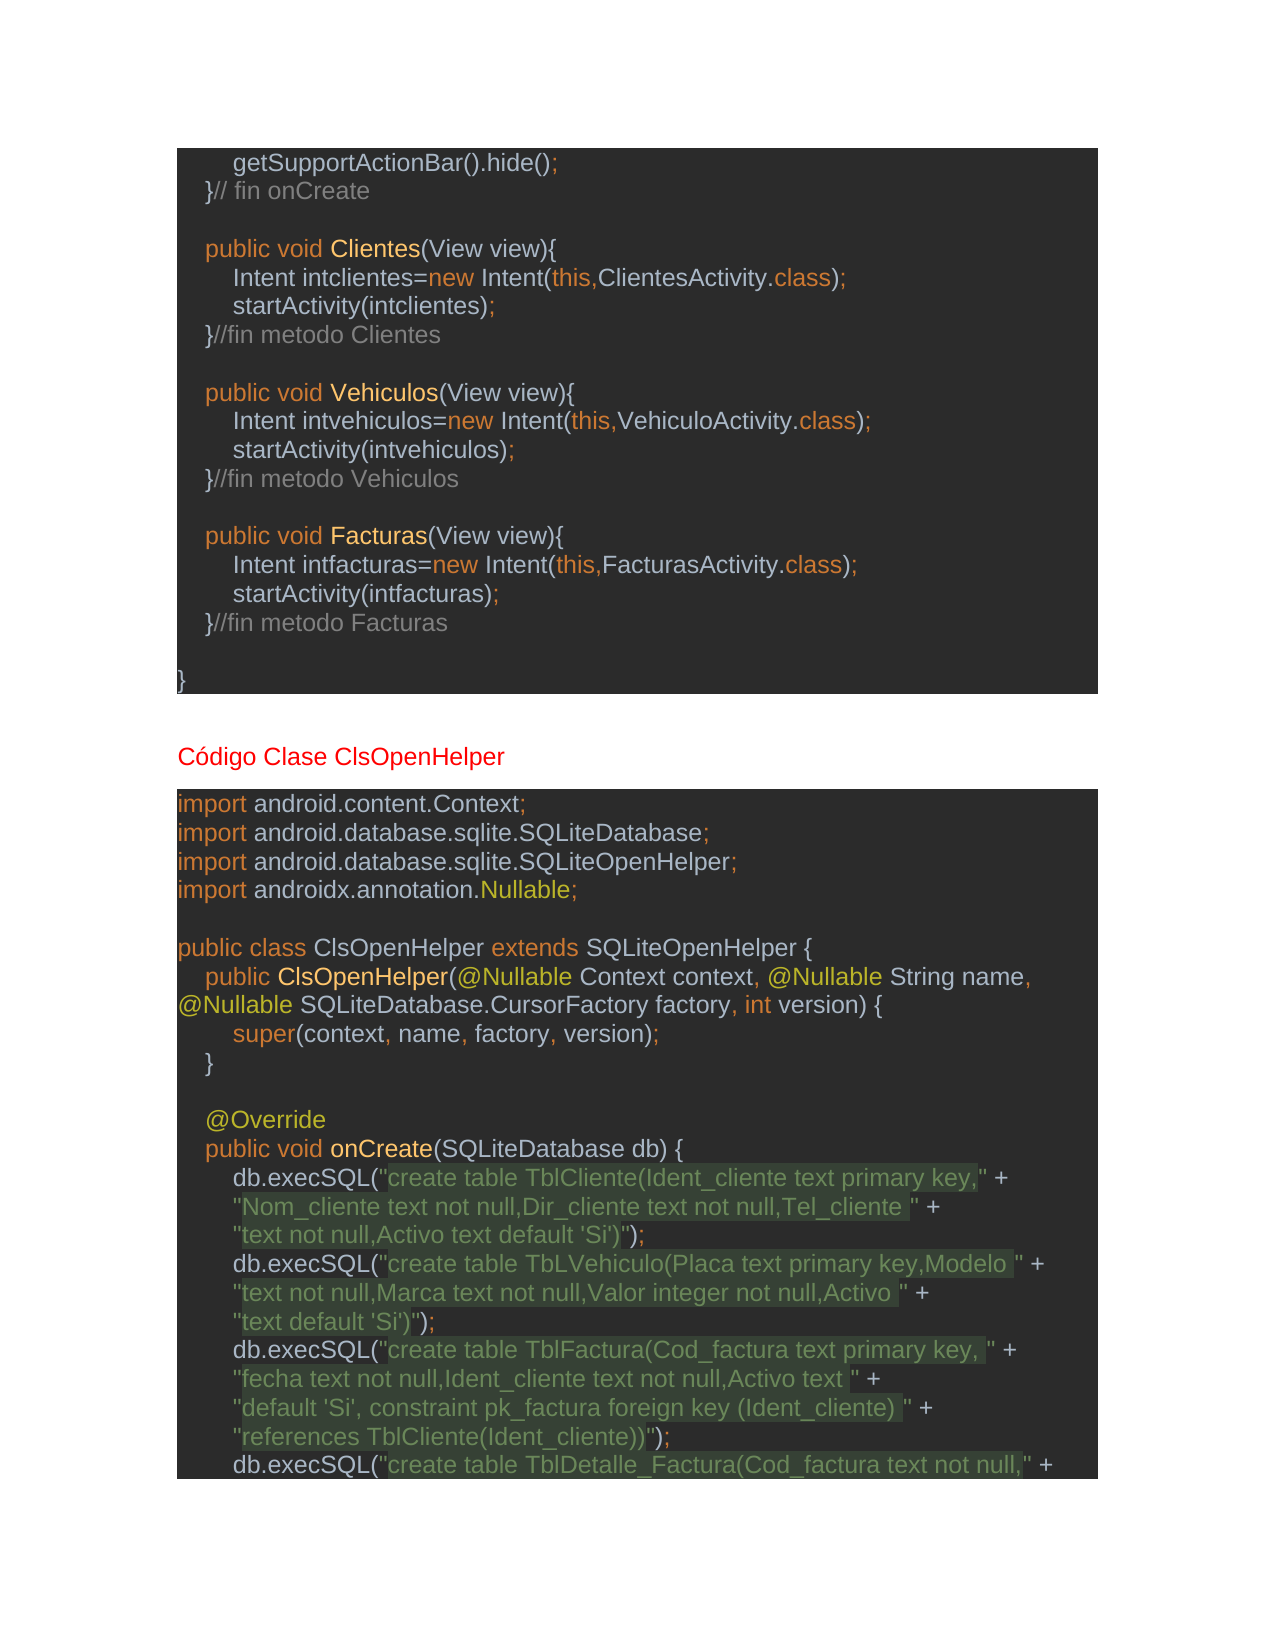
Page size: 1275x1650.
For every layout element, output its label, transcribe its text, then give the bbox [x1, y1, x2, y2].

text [177, 789, 1098, 1479]
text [177, 148, 1098, 694]
text Código Clase ClsOpenHelper [177, 742, 1098, 770]
